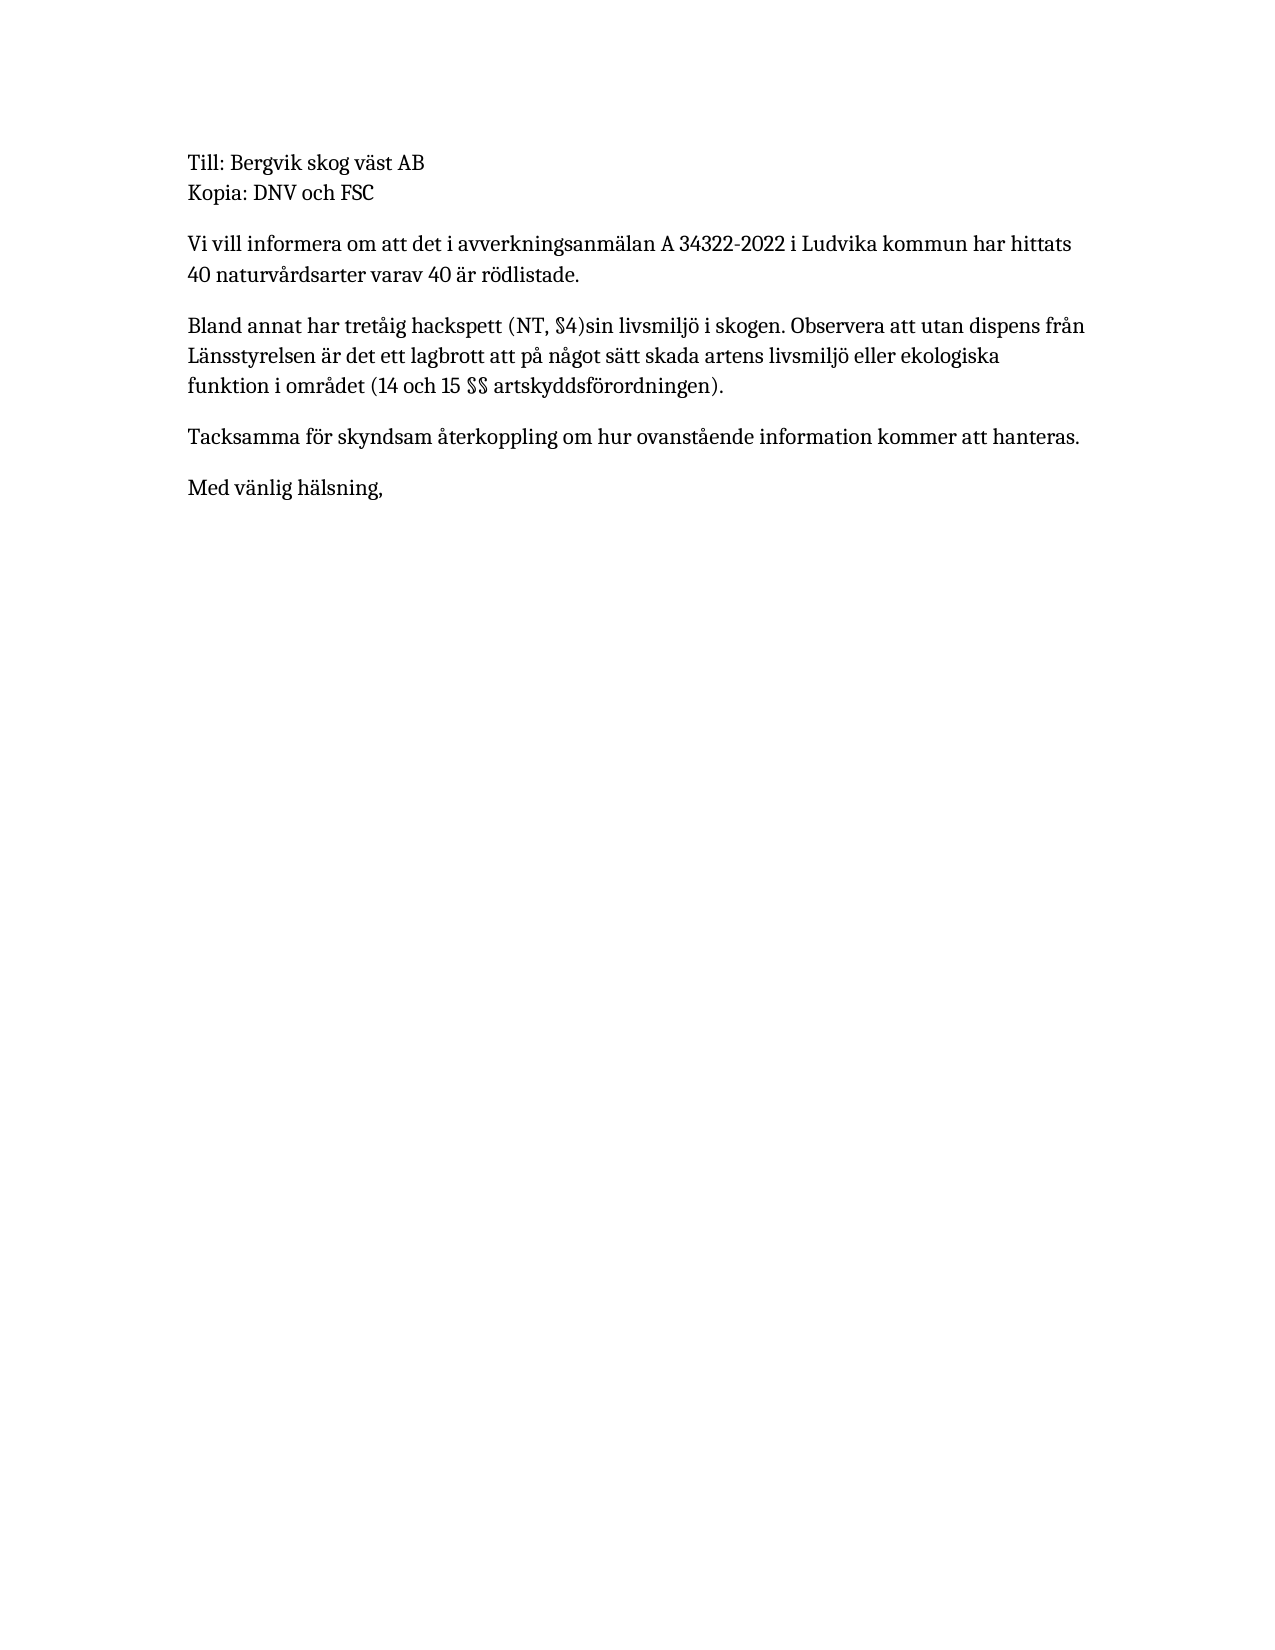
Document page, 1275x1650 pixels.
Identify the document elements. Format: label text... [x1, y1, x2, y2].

text Med vänlig hälsning, [187, 475, 1087, 532]
text Bland annat har tretåig hackspett (NT, §4)sin livsmiljö i skogen. Observera att utan dispens från Länsstyrelsen är det ett lagbrott att på något sätt skada artens livsmiljö eller ekologiska funktion i området (14 och 15 §§ artskyddsförordningen). [187, 312, 1087, 399]
text Till: Bergvik skog väst AB Kopia: DNV och FSC [187, 150, 1087, 207]
text Tacksamma för skyndsam återkoppling om hur ovanstående information kommer att hanteras. [187, 424, 1087, 450]
text Vi vill informera om att det i avverkningsanmälan A 34322-2022 i Ludvika kommun har hittats 40 naturvårdsarter varav 40 är rödlistade. [187, 231, 1087, 288]
